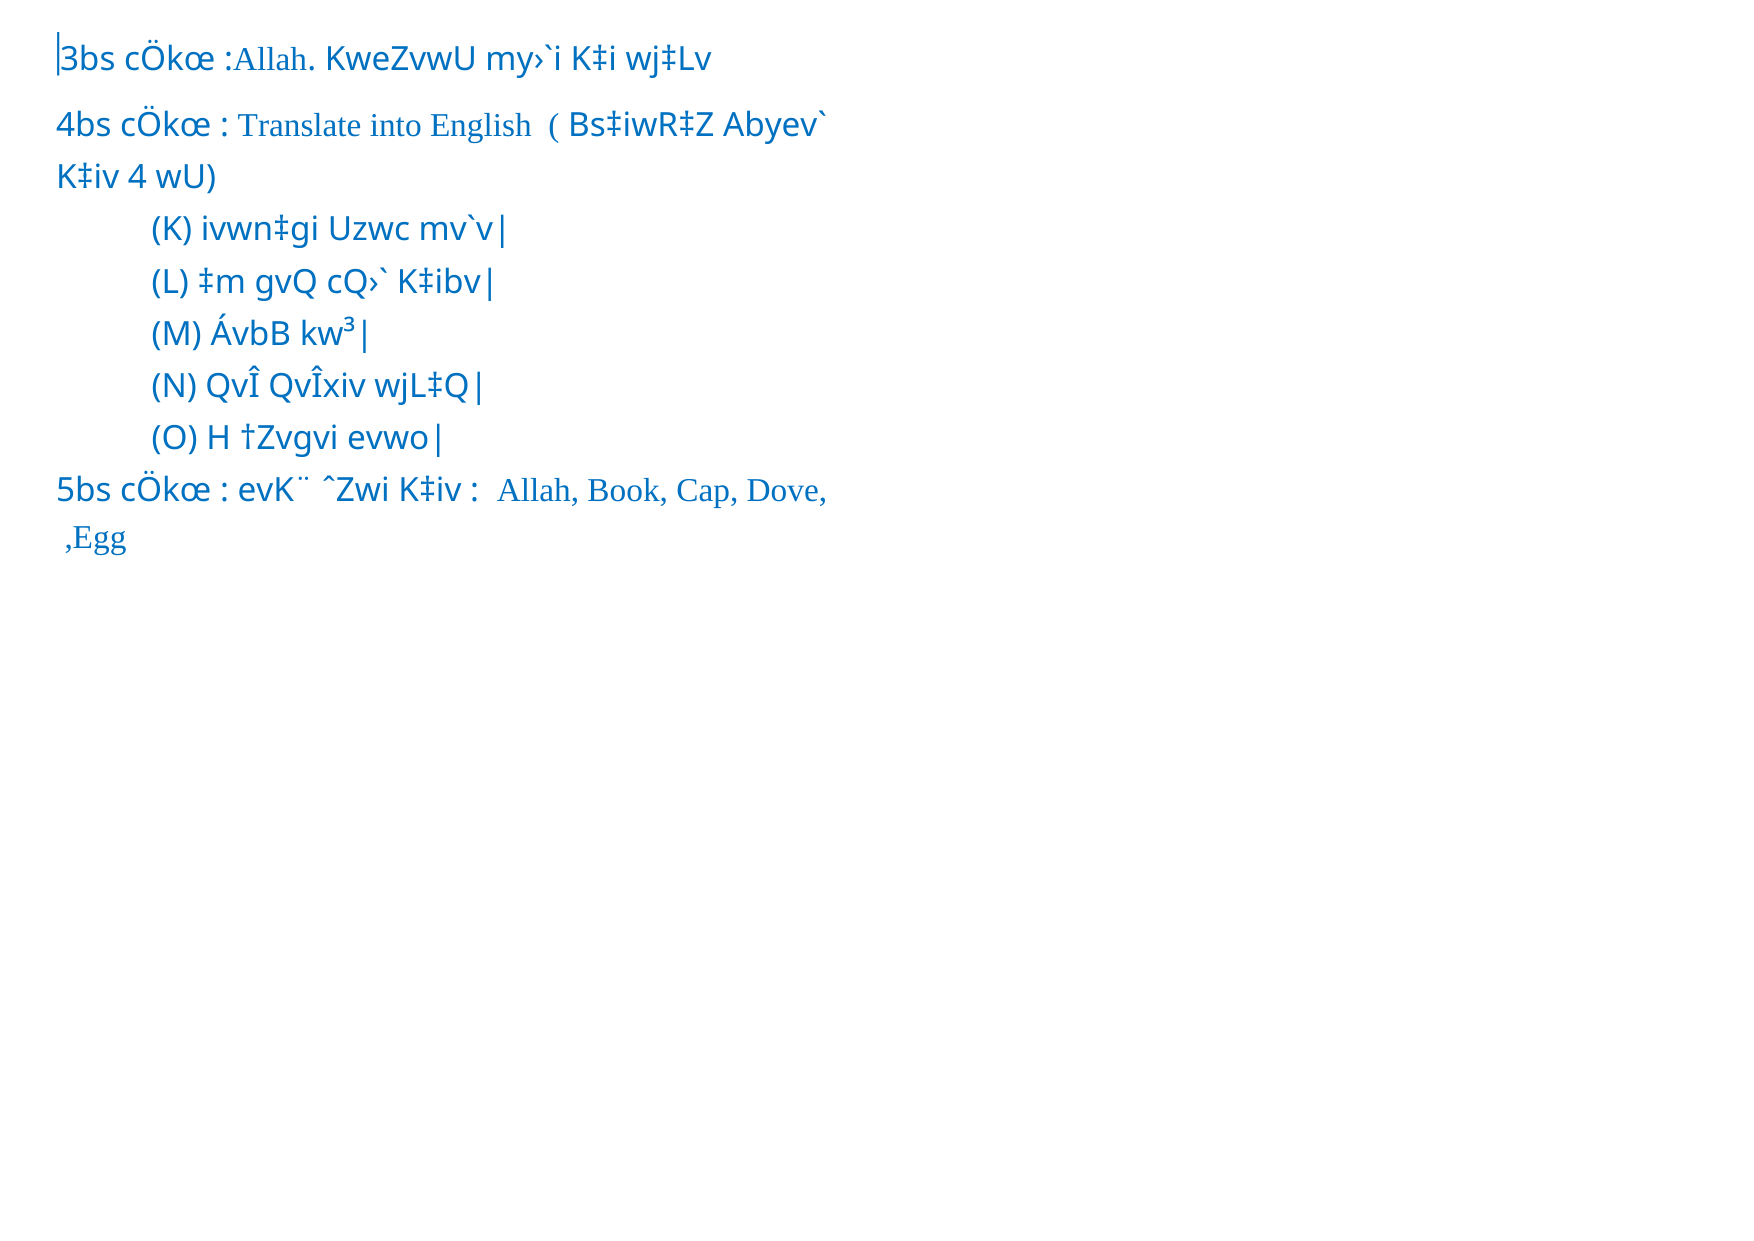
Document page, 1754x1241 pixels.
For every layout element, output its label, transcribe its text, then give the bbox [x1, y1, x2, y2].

text (L) ‡m gvQ cQ›` K‡ibv| [56, 257, 872, 303]
text (K) ivwn‡gi Uzwc mv`v| [56, 205, 872, 251]
text 5bs cÖkœ : evK¨ ˆZwi K‡iv : Allah, Book, Cap, Dove, Egg, [56, 466, 872, 556]
text 4bs cÖkœ : Translate into English ( Bs‡iwR‡Z Abyev` K‡iv 4 wU) [56, 101, 872, 198]
text (N) QvÎ QvÎxiv wjL‡Q| [56, 362, 872, 407]
text (O) H †Zvgvi evwo| [56, 414, 872, 459]
text 3bs cÖkœ :Allah. KweZvwU my›`i K‡i wj‡Lv| [56, 28, 872, 91]
text (M) ÁvbB kw³| [56, 309, 872, 355]
